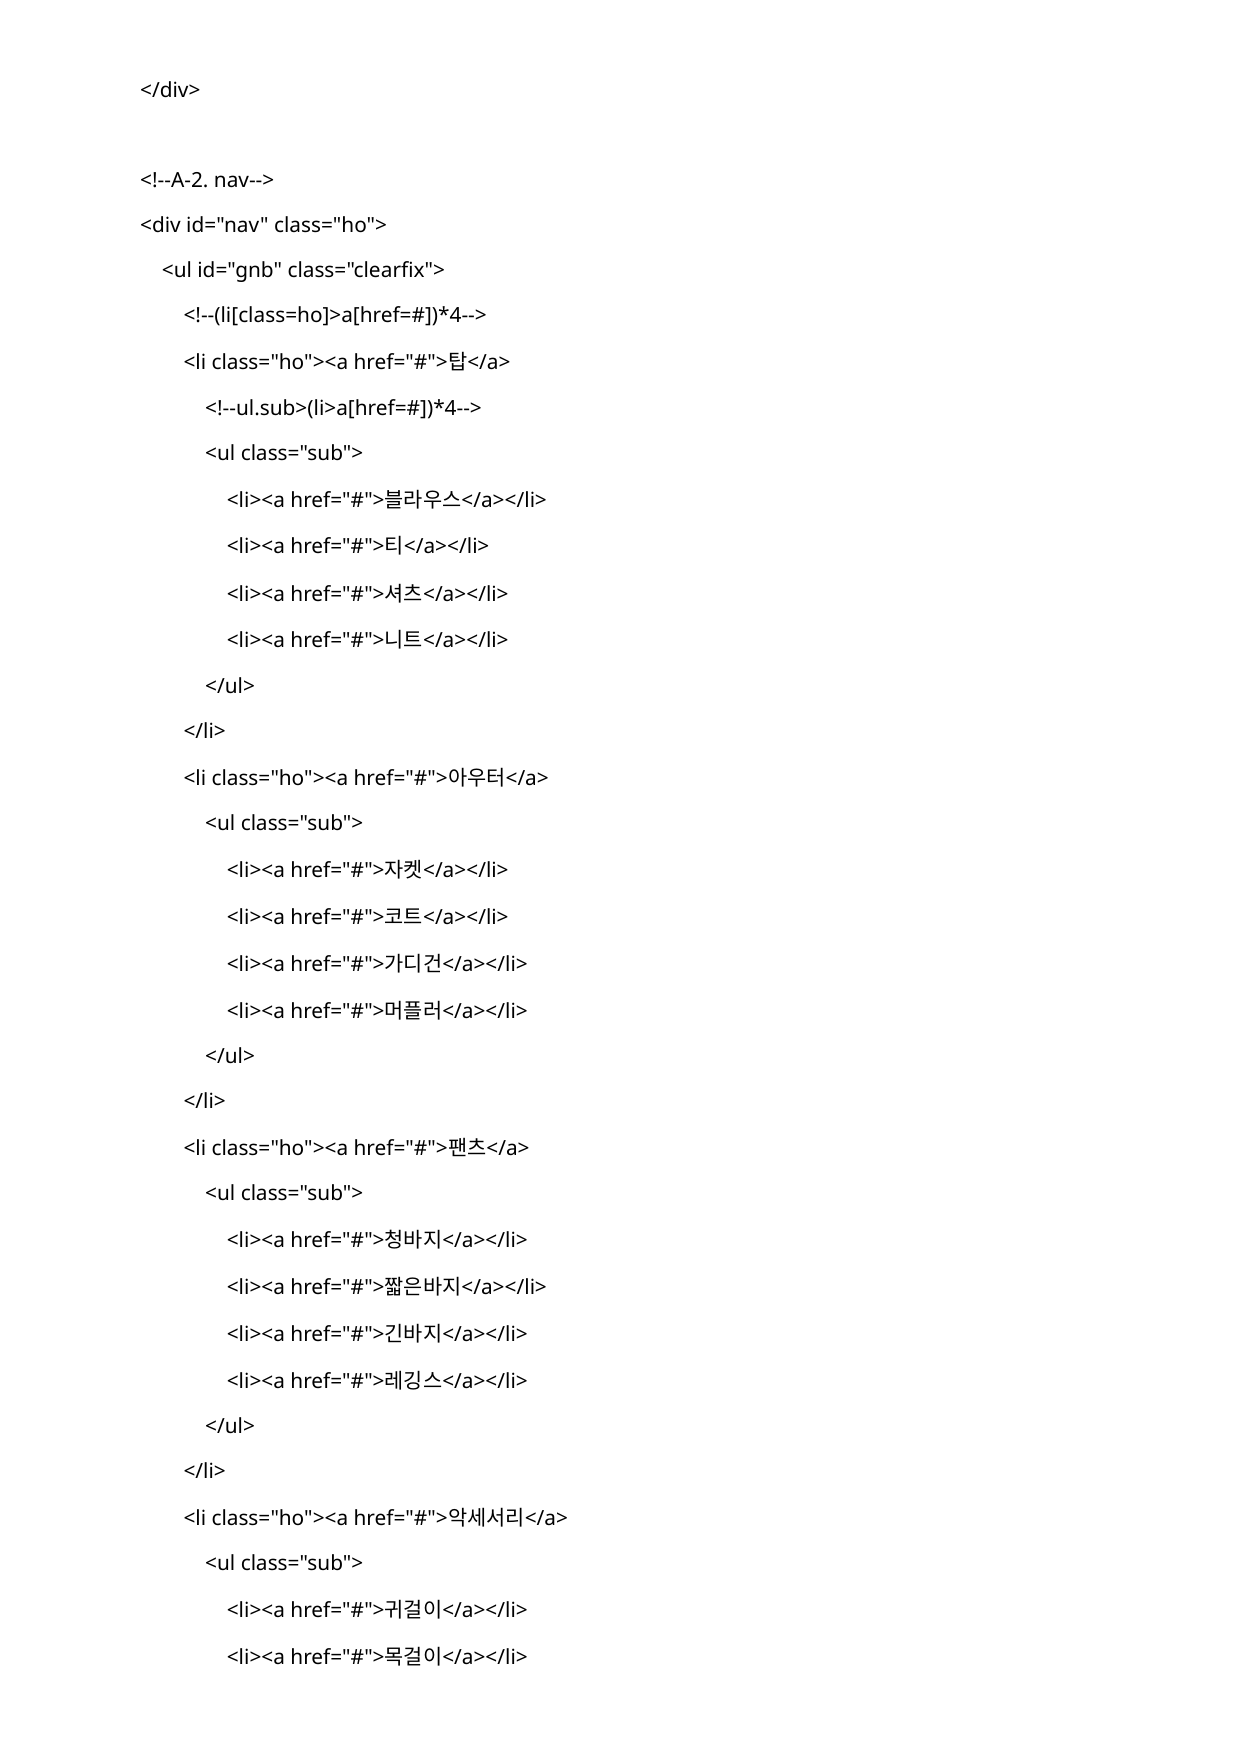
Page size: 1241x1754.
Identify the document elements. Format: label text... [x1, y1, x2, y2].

text <li><a href="#">목걸이</a></li> [75, 1640, 1165, 1671]
text </ul> [75, 671, 1165, 699]
text </li> [75, 716, 1165, 744]
text <li class="ho"><a href="#">아우터</a> [75, 761, 1165, 791]
text <li><a href="#">귀걸이</a></li> [75, 1593, 1165, 1624]
text <li><a href="#">자켓</a></li> [75, 853, 1165, 883]
text <li><a href="#">가디건</a></li> [75, 947, 1165, 977]
text <li><a href="#">짧은바지</a></li> [75, 1270, 1165, 1301]
text <li><a href="#">머플러</a></li> [75, 994, 1165, 1024]
text <li><a href="#">블라우스</a></li> [75, 483, 1165, 513]
text </ul> [75, 1041, 1165, 1069]
text <ul class="sub"> [75, 1548, 1165, 1577]
text <li><a href="#">코트</a></li> [75, 900, 1165, 930]
text <ul class="sub"> [75, 1178, 1165, 1207]
text <!--ul.sub>(li>a[href=#])*4--> [75, 393, 1165, 421]
text <li><a href="#">티</a></li> [75, 530, 1165, 560]
text <ul class="sub"> [75, 808, 1165, 836]
text </div> [75, 75, 1165, 103]
text <!--A-2. nav--> [75, 165, 1165, 194]
text <div id="nav" class="ho"> [75, 210, 1165, 239]
text <!--(li[class=ho]>a[href=#])*4--> [75, 301, 1165, 329]
text <li><a href="#">레깅스</a></li> [75, 1364, 1165, 1394]
text <ul class="sub"> [75, 438, 1165, 466]
text <li class="ho"><a href="#">악세서리</a> [75, 1501, 1165, 1532]
text <ul id="gnb" class="clearfix"> [75, 255, 1165, 284]
text <li><a href="#">청바지</a></li> [75, 1223, 1165, 1253]
text <li class="ho"><a href="#">팬츠</a> [75, 1131, 1165, 1161]
text </li> [75, 1086, 1165, 1114]
text <li><a href="#">니트</a></li> [75, 624, 1165, 654]
text </li> [75, 1456, 1165, 1485]
text </ul> [75, 1411, 1165, 1439]
text <li class="ho"><a href="#">탑</a> [75, 346, 1165, 376]
text <li><a href="#">셔츠</a></li> [75, 577, 1165, 607]
text <li><a href="#">긴바지</a></li> [75, 1317, 1165, 1347]
